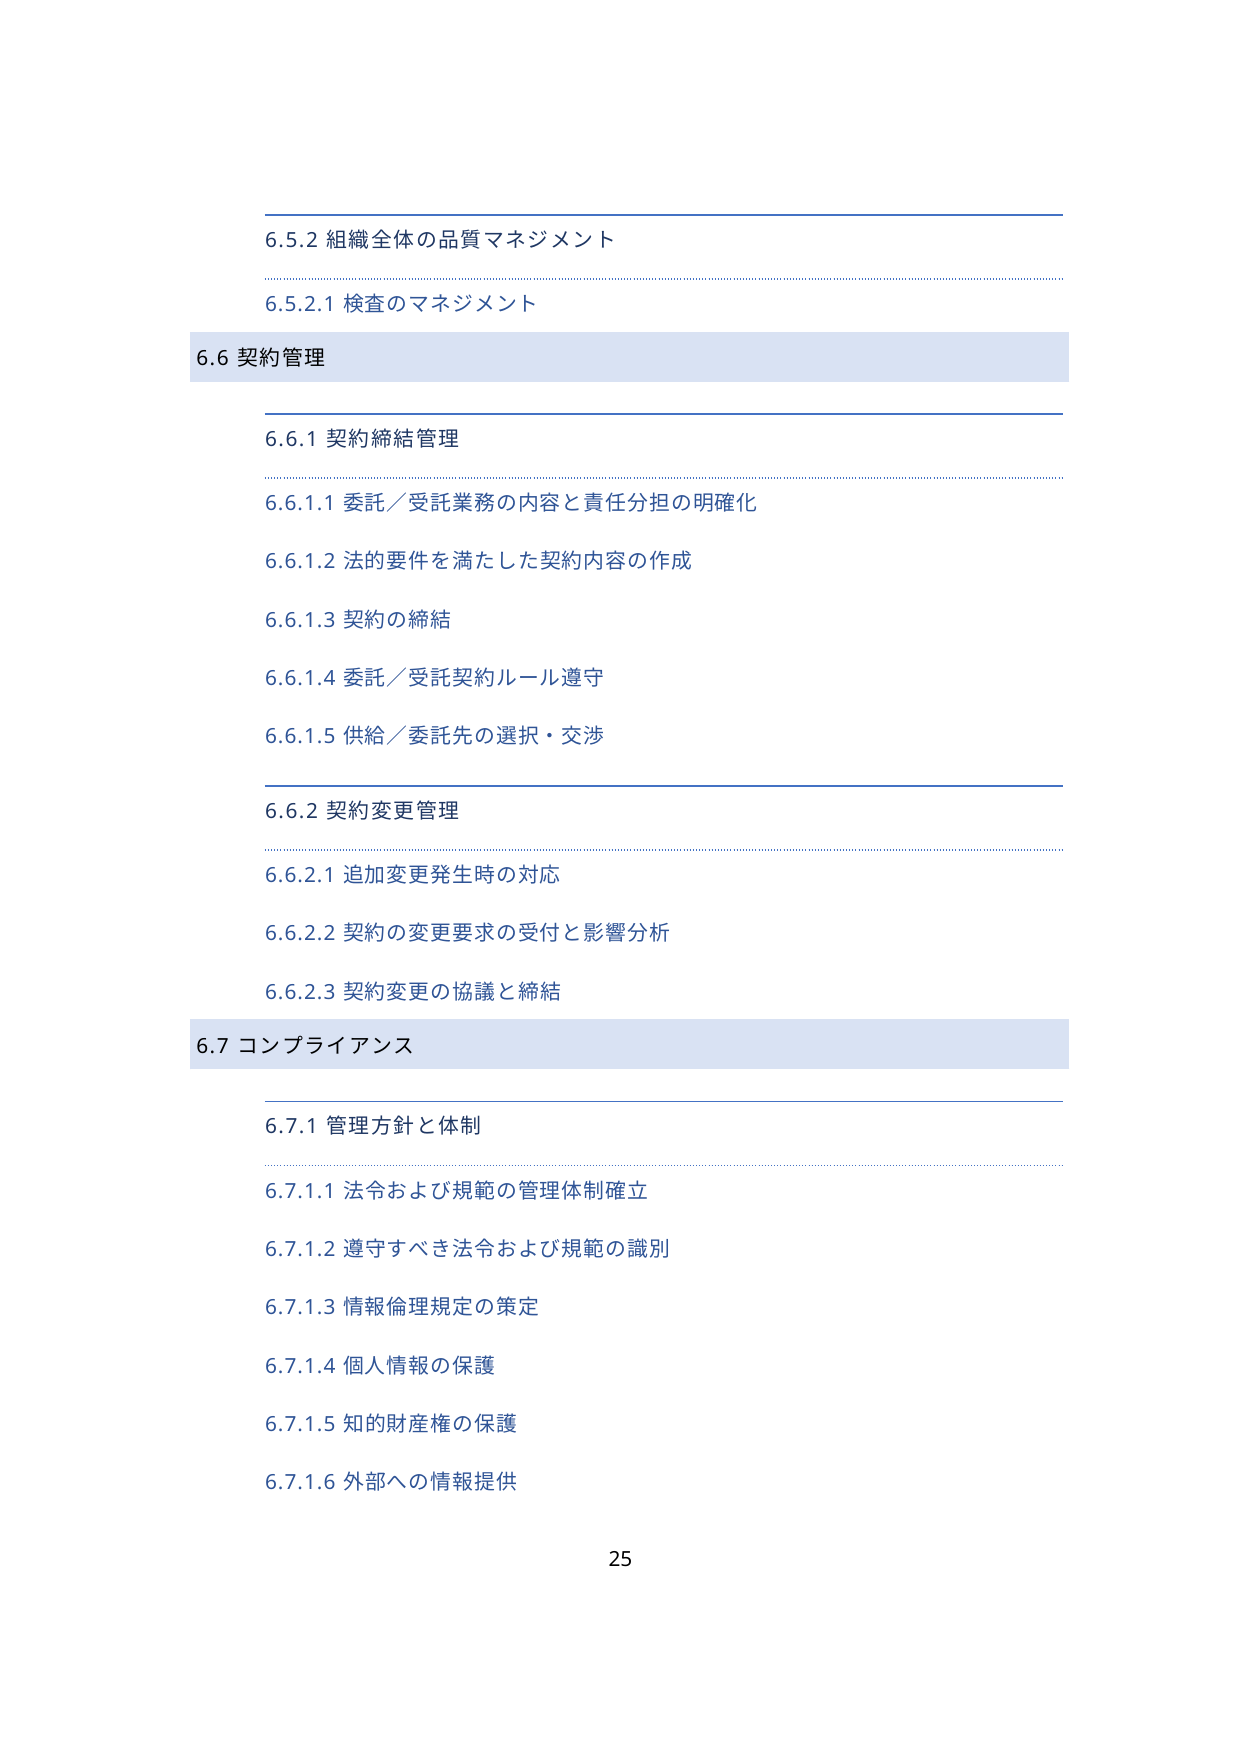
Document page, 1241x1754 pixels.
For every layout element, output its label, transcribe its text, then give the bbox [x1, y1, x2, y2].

text 契約変更の協議と締結 [265, 966, 1063, 1009]
text コンプライアンス [196, 1026, 1063, 1063]
text 委託／受託業務の内容と責任分担の明確化 [265, 477, 1063, 520]
text 契約の変更要求の受付と影響分析 [265, 907, 1063, 951]
text 法的要件を満たした契約内容の作成 [265, 535, 1063, 579]
text 情報倫理規定の策定 [265, 1281, 1063, 1324]
text 契約管理 [196, 338, 1063, 376]
text 外部への情報提供 [265, 1456, 1063, 1499]
text 検査のマネジメント [265, 278, 1063, 321]
text 追加変更発生時の対応 [265, 849, 1063, 892]
text 供給／委託先の選択・交渉 [265, 710, 1063, 754]
text 遵守すべき法令および規範の識別 [265, 1223, 1063, 1266]
text 契約締結管理 [265, 415, 1063, 456]
text 個人情報の保護 [265, 1339, 1063, 1383]
text 管理方針と体制 [265, 1102, 1063, 1144]
text 知的財産権の保護 [265, 1398, 1063, 1441]
text 組織全体の品質マネジメント [265, 216, 1063, 257]
text 法令および規範の管理体制確立 [265, 1164, 1063, 1208]
text 契約変更管理 [265, 787, 1063, 828]
text 委託／受託契約ルール遵守 [265, 652, 1063, 695]
text 契約の締結 [265, 594, 1063, 637]
